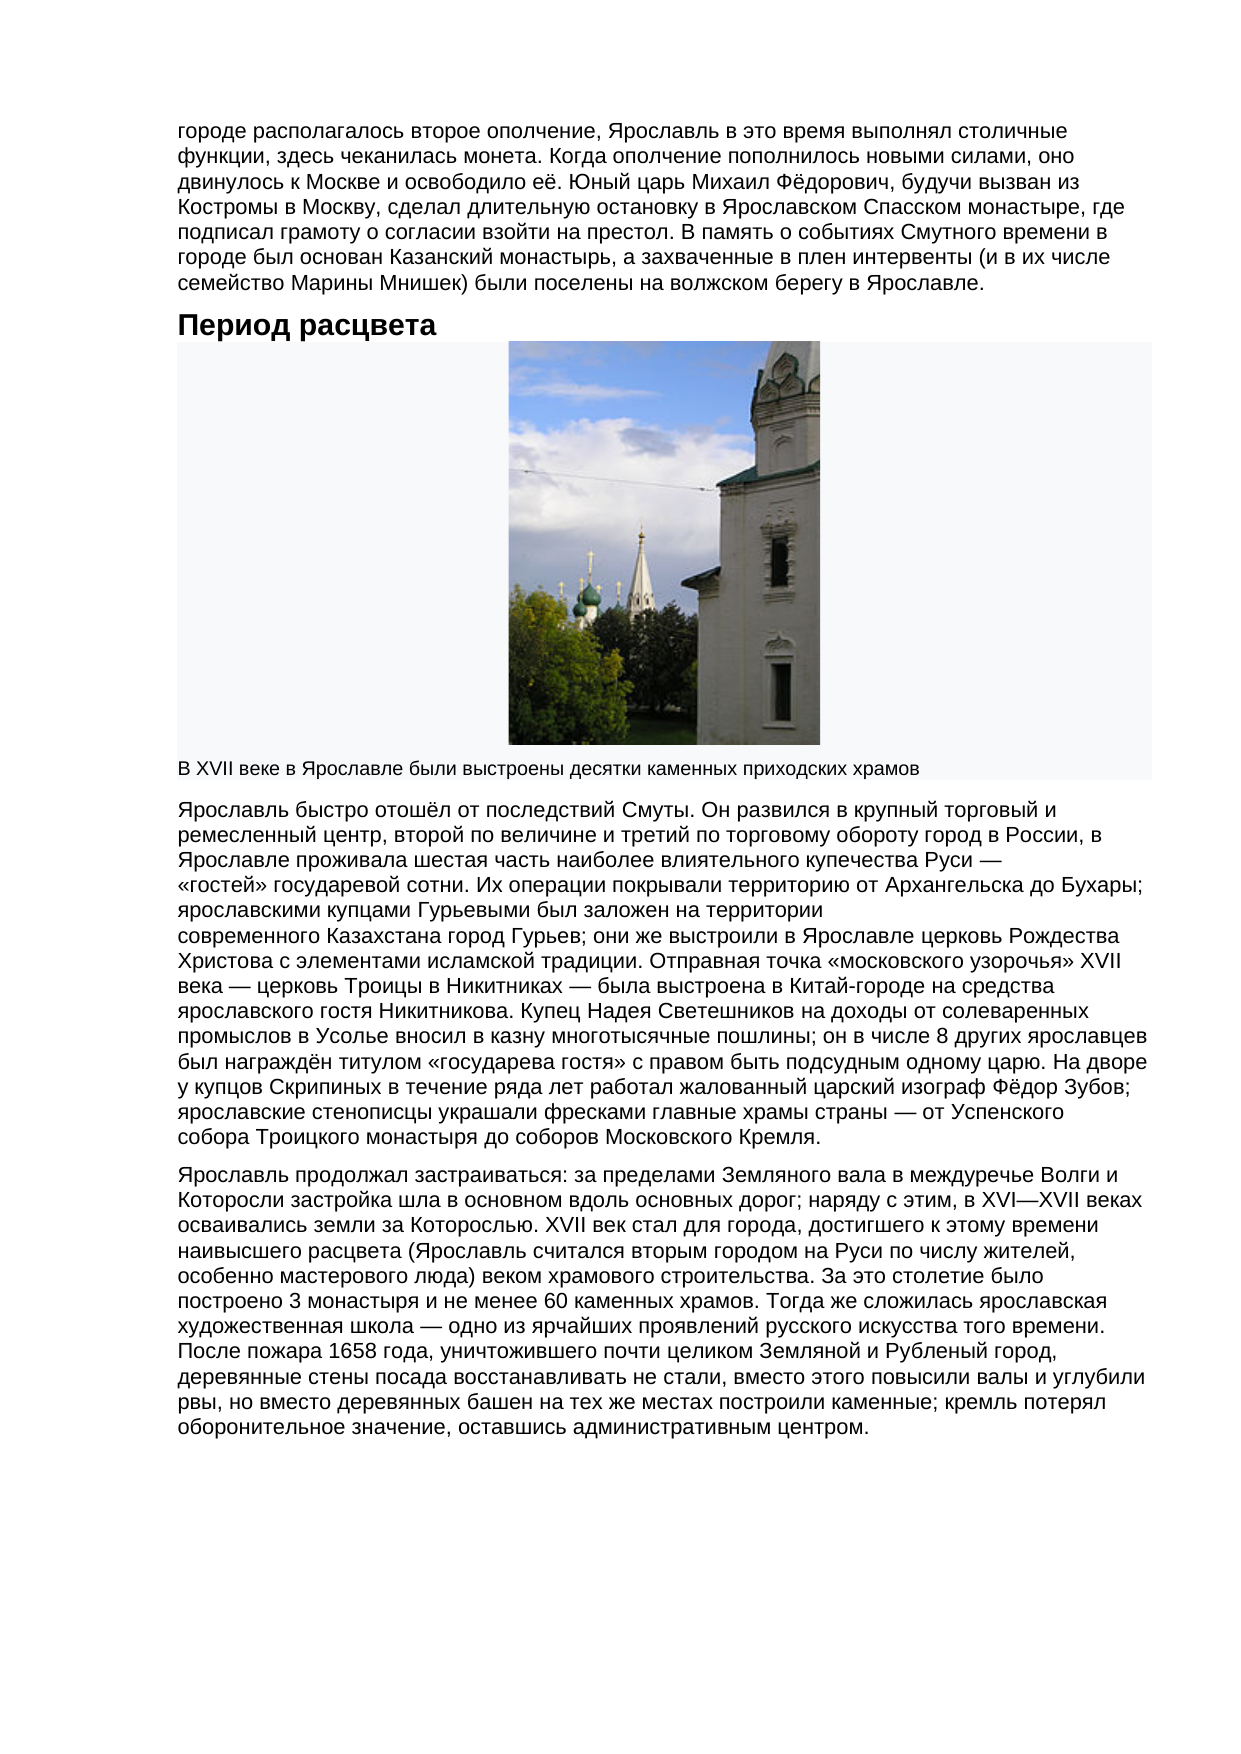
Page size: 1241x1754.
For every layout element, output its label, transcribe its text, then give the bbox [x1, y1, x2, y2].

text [177, 118, 1152, 294]
text В XVII веке в Ярославле были выстроены десятки каменных приходских храмов [177, 745, 1152, 780]
text Ярославль быстро отошёл от последствий Смуты. Он развился в крупный торговый и ремесленный центр, второй по величине и третий по торговому обороту город в России, в Ярославле проживала шестая часть наиболее влиятельного купечества Руси — «гостей» государевой сотни. Их операции покрывали территорию от Архангельска до Бухары; ярославскими купцами Гурьевыми был заложен на территории современного Казахстана город Гурьев; они же выстроили в Ярославле церковь Рождества Христова с элементами исламской традиции. Отправная точка «московского узорочья» XVII века — церковь Троицы в Никитниках — была выстроена в Китай-городе на средства ярославского гостя Никитникова. Купец Надея Светешников на доходы от солеваренных промыслов в Усолье вносил в казну многотысячные пошлины; он в числе 8 других ярославцев был награждён титулом «государева гостя» с правом быть подсудным одному царю. На дворе у купцов Скрипиных в течение ряда лет работал жалованный царский изограф Фёдор Зубов; ярославские стенописцы украшали фресками главные храмы страны — от Успенского собора Троицкого монастыря до соборов Московского Кремля. [177, 797, 1152, 1149]
text Ярославль продолжал застраиваться: за пределами Земляного вала в междуречье Волги и Которосли застройка шла в основном вдоль основных дорог; наряду с этим, в XVI—XVII веках осваивались земли за Которослью. XVII век стал для города, достигшего к этому времени наивысшего расцвета (Ярославль считался вторым городом на Руси по числу жителей, особенно мастерового люда) веком храмового строительства. За это столетие было построено 3 монастыря и не менее 60 каменных храмов. Тогда же сложилась ярославская художественная школа — одно из ярчайших проявлений русского искусства того времени. После пожара 1658 года, уничтожившего почти целиком Земляной и Рубленый город, деревянные стены посада восстанавливать не стали, вместо этого повысили валы и углубили рвы, но вместо деревянных башен на тех же местах построили каменные; кремль потерял оборонительное значение, оставшись административным центром. [177, 1162, 1152, 1439]
picture [508, 341, 821, 745]
text Период расцвета [177, 307, 1152, 342]
